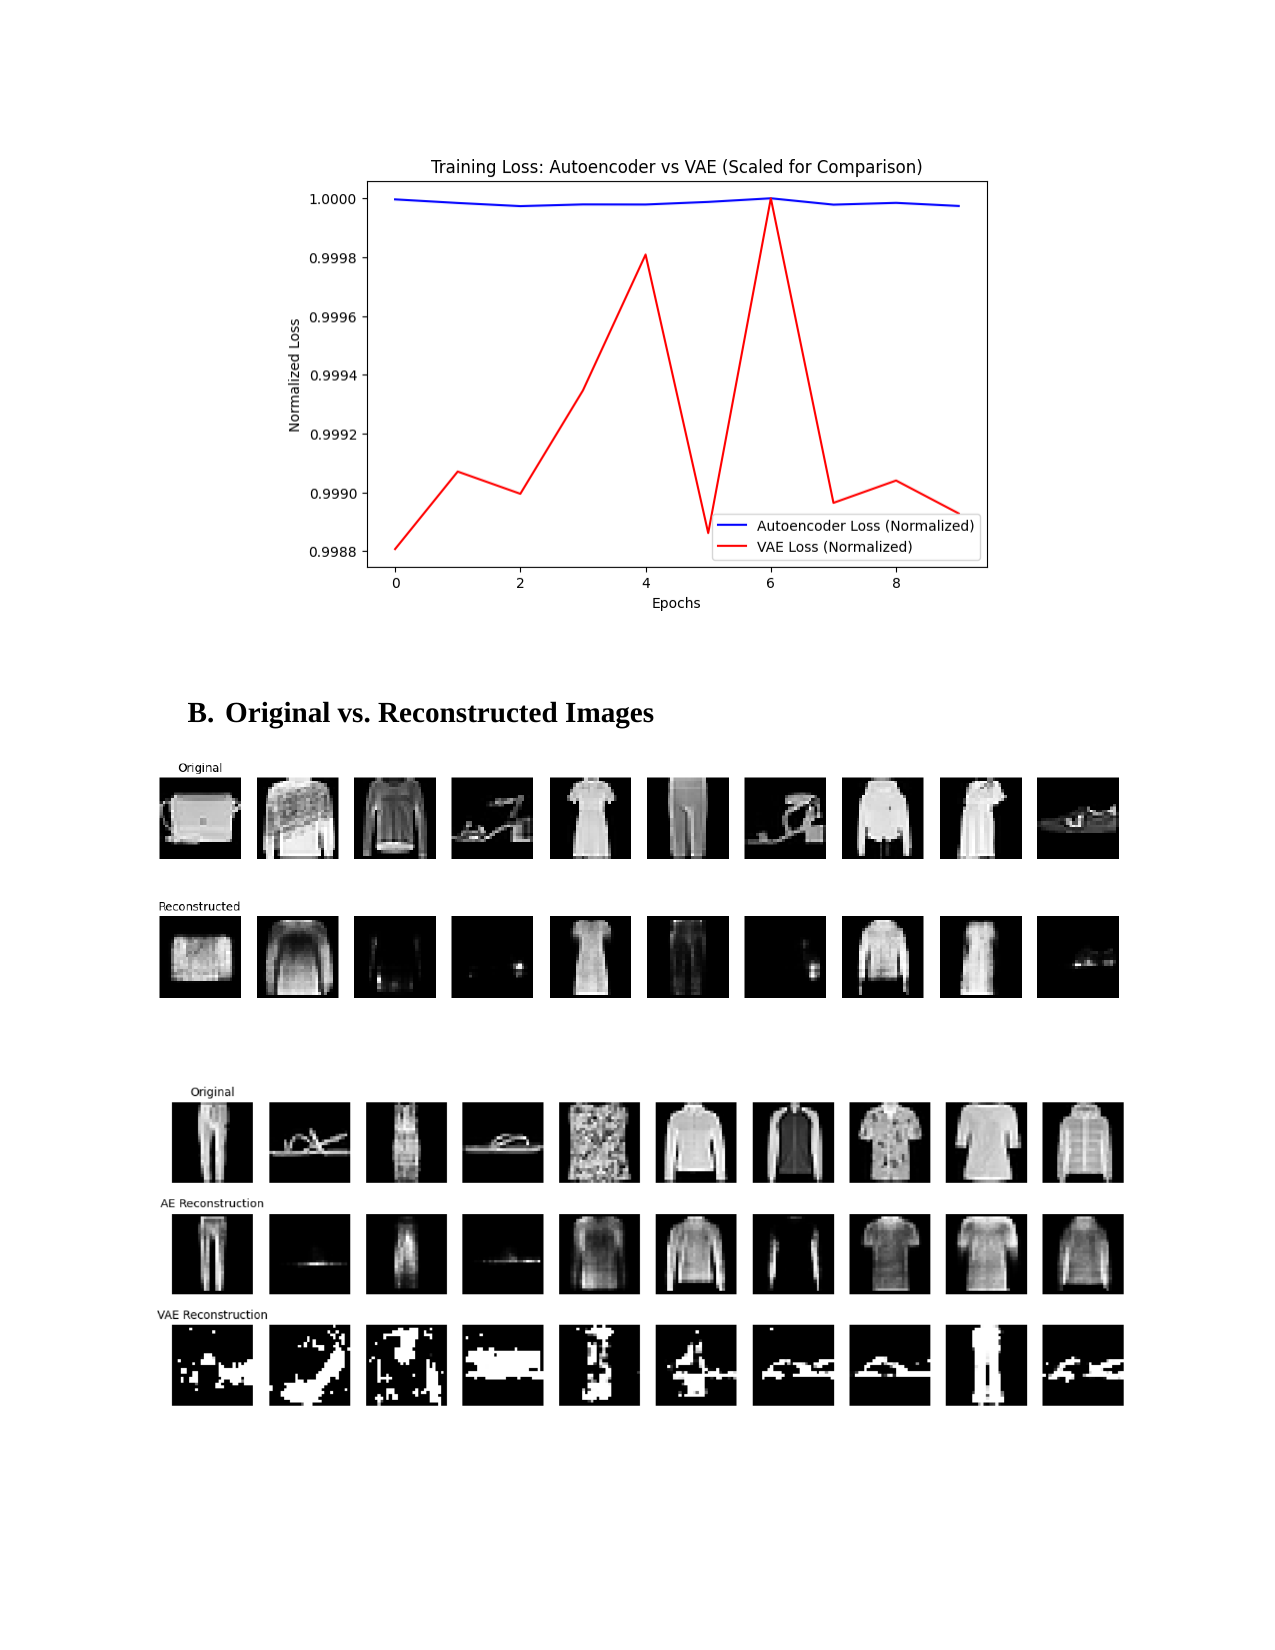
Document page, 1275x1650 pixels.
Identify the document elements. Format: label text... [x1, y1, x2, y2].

list Original vs. Reconstructed Images [187, 695, 1125, 729]
picture [279, 150, 996, 620]
picture [150, 754, 1125, 1006]
picture [150, 1082, 1125, 1407]
